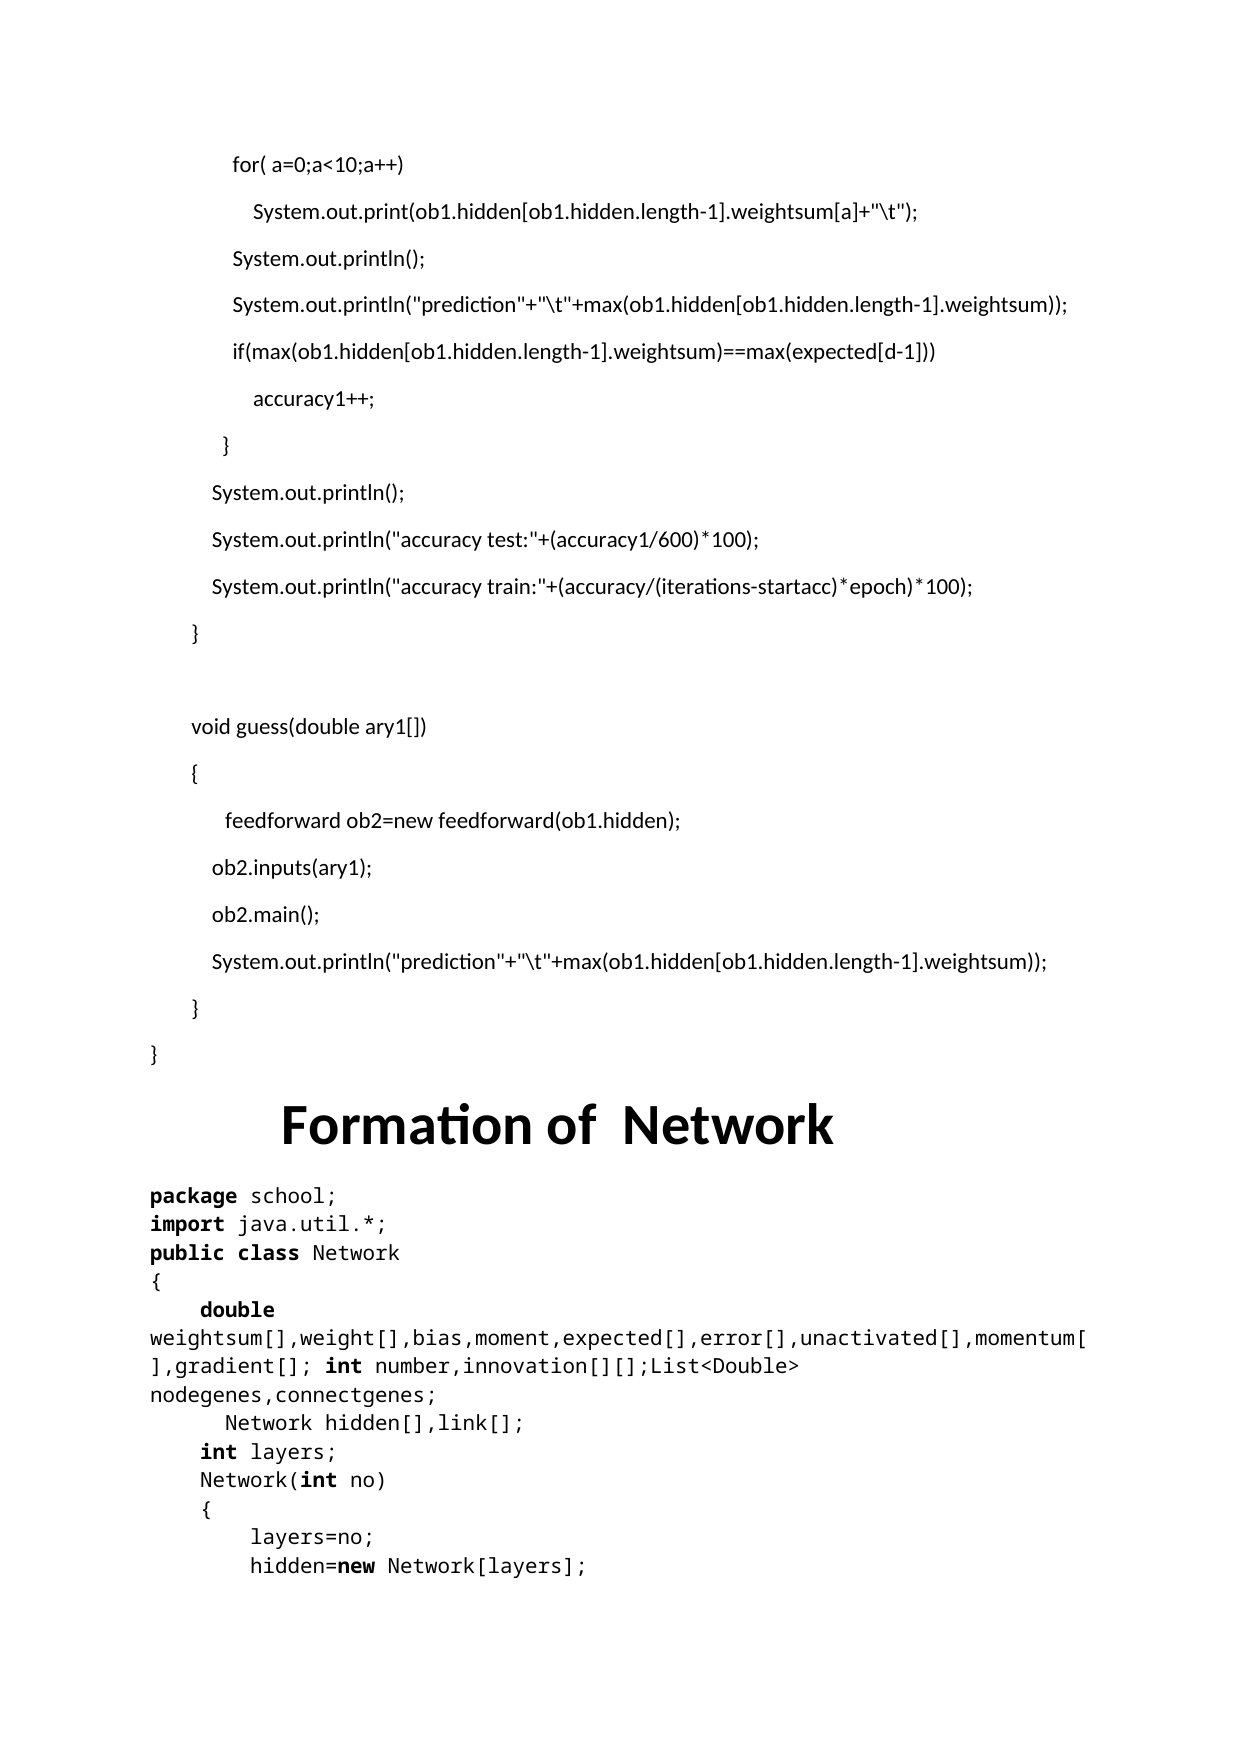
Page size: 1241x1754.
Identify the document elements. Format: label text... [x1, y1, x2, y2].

text double weightsum[],weight[],bias,moment,expected[],error[],unactivated[],momentum[],gradient[]; int number,innovation[][];List<Double> nodegenes,connectgenes; [150, 1295, 1090, 1408]
text feedforward ob2=new feedforward(ob1.hidden); [150, 806, 1090, 834]
text if(max(ob1.hidden[ob1.hidden.length-1].weightsum)==max(expected[d-1])) [150, 337, 1090, 366]
text } [150, 1041, 1090, 1069]
text } [150, 431, 1090, 459]
text int layers; [150, 1437, 1090, 1465]
text System.out.println("prediction"+"\t"+max(ob1.hidden[ob1.hidden.length-1].weightsum)); [150, 291, 1090, 319]
text } [150, 619, 1090, 647]
text { [150, 759, 1090, 787]
text Formation of Network [150, 1087, 1090, 1159]
text System.out.println("accuracy test:"+(accuracy1/600)*100); [150, 525, 1090, 553]
text System.out.println("accuracy train:"+(accuracy/(iterations-startacc)*epoch)*100); [150, 572, 1090, 600]
text Network(int no) [150, 1465, 1090, 1494]
text ob2.inputs(ary1); [150, 853, 1090, 881]
text System.out.println("prediction"+"\t"+max(ob1.hidden[ob1.hidden.length-1].weightsum)); [150, 947, 1090, 975]
text System.out.println(); [150, 244, 1090, 272]
text public class Network [150, 1238, 1090, 1266]
text hidden=new Network[layers]; [150, 1551, 1090, 1579]
text } [150, 994, 1090, 1022]
text ob2.main(); [150, 900, 1090, 928]
text { [150, 1494, 1090, 1522]
text void guess(double ary1[]) [150, 712, 1090, 741]
text import java.util.*; [150, 1209, 1090, 1238]
text System.out.print(ob1.hidden[ob1.hidden.length-1].weightsum[a]+"\t"); [150, 197, 1090, 225]
text layers=no; [150, 1522, 1090, 1551]
text Network hidden[],link[]; [150, 1408, 1090, 1437]
text package school; [150, 1181, 1090, 1209]
text { [150, 1266, 1090, 1295]
text for( a=0;a<10;a++) [150, 150, 1090, 178]
text System.out.println(); [150, 478, 1090, 506]
text accuracy1++; [150, 384, 1090, 412]
